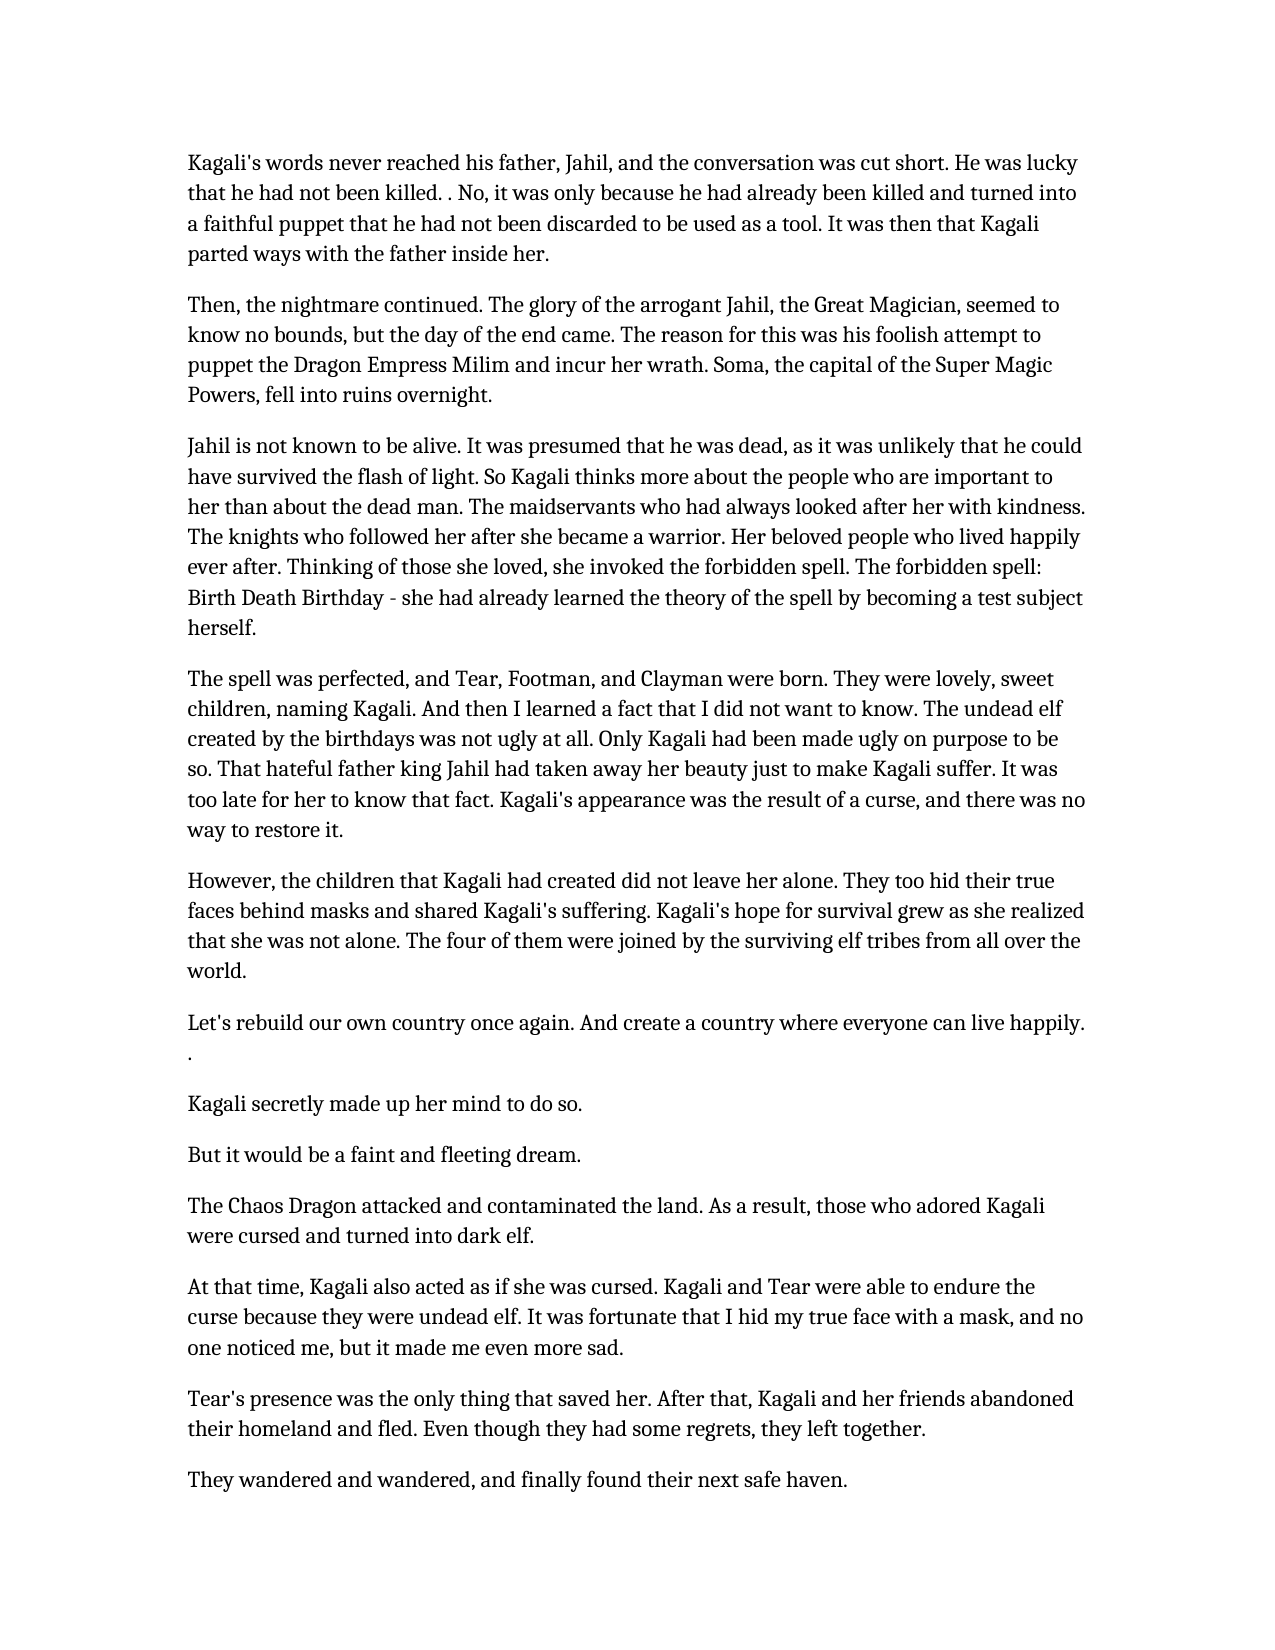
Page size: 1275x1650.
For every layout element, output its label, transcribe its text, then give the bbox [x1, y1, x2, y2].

text Jahil is not known to be alive. It was presumed that he was dead, as it was unlikely that he could have survived the flash of light. So Kagali thinks more about the people who are important to her than about the dead man. The maidservants who had always looked after her with kindness. The knights who followed her after she became a warrior. Her beloved people who lived happily ever after. Thinking of those she loved, she invoked the forbidden spell. The forbidden spell: Birth Death Birthday - she had already learned the theory of the spell by becoming a test subject herself. [187, 433, 1087, 641]
text The Chaos Dragon attacked and contaminated the land. As a result, those who adored Kagali were cursed and turned into dark elf. [187, 1193, 1087, 1249]
text At that time, Kagali also acted as if she was cursed. Kagali and Tear were able to endure the curse because they were undead elf. It was fortunate that I hid my true face with a mask, and no one noticed me, but it made me even more sad. [187, 1274, 1087, 1361]
text Then, the nightmare continued. The glory of the arrogant Jahil, the Great Magician, seemed to know no bounds, but the day of the end came. The reason for this was his foolish attempt to puppet the Dragon Empress Milim and incur her wrath. Soma, the capital of the Super Magic Powers, fell into ruins overnight. [187, 292, 1087, 409]
text However, the children that Kagali had created did not leave her alone. They too hid their true faces behind masks and shared Kagali's suffering. Kagali's hope for survival grew as she realized that she was not alone. The four of them were joined by the surviving elf tribes from all over the world. [187, 868, 1087, 985]
text Kagali secretly made up her mind to do so. [187, 1091, 1087, 1117]
text But it would be a faint and fleeting dream. [187, 1142, 1087, 1168]
text Kagali's words never reached his father, Jahil, and the conversation was cut short. He was lucky that he had not been killed. . No, it was only because he had already been killed and turned into a faithful puppet that he had not been discarded to be used as a tool. It was then that Kagali parted ways with the father inside her. [187, 150, 1087, 267]
text They wandered and wandered, and finally found their next safe haven. [187, 1467, 1087, 1493]
text Let's rebuild our own country once again. And create a country where everyone can live happily. . [187, 1009, 1087, 1066]
text Tear's presence was the only thing that saved her. After that, Kagali and her friends abandoned their homeland and fled. Even though they had some regrets, they left together. [187, 1385, 1087, 1442]
text The spell was perfected, and Tear, Footman, and Clayman were born. They were lovely, sweet children, naming Kagali. And then I learned a fact that I did not want to know. The undead elf created by the birthdays was not ugly at all. Only Kagali had been made ugly on purpose to be so. That hateful father king Jahil had taken away her beauty just to make Kagali suffer. It was too late for her to know that fact. Kagali's appearance was the result of a curse, and there was no way to restore it. [187, 666, 1087, 843]
